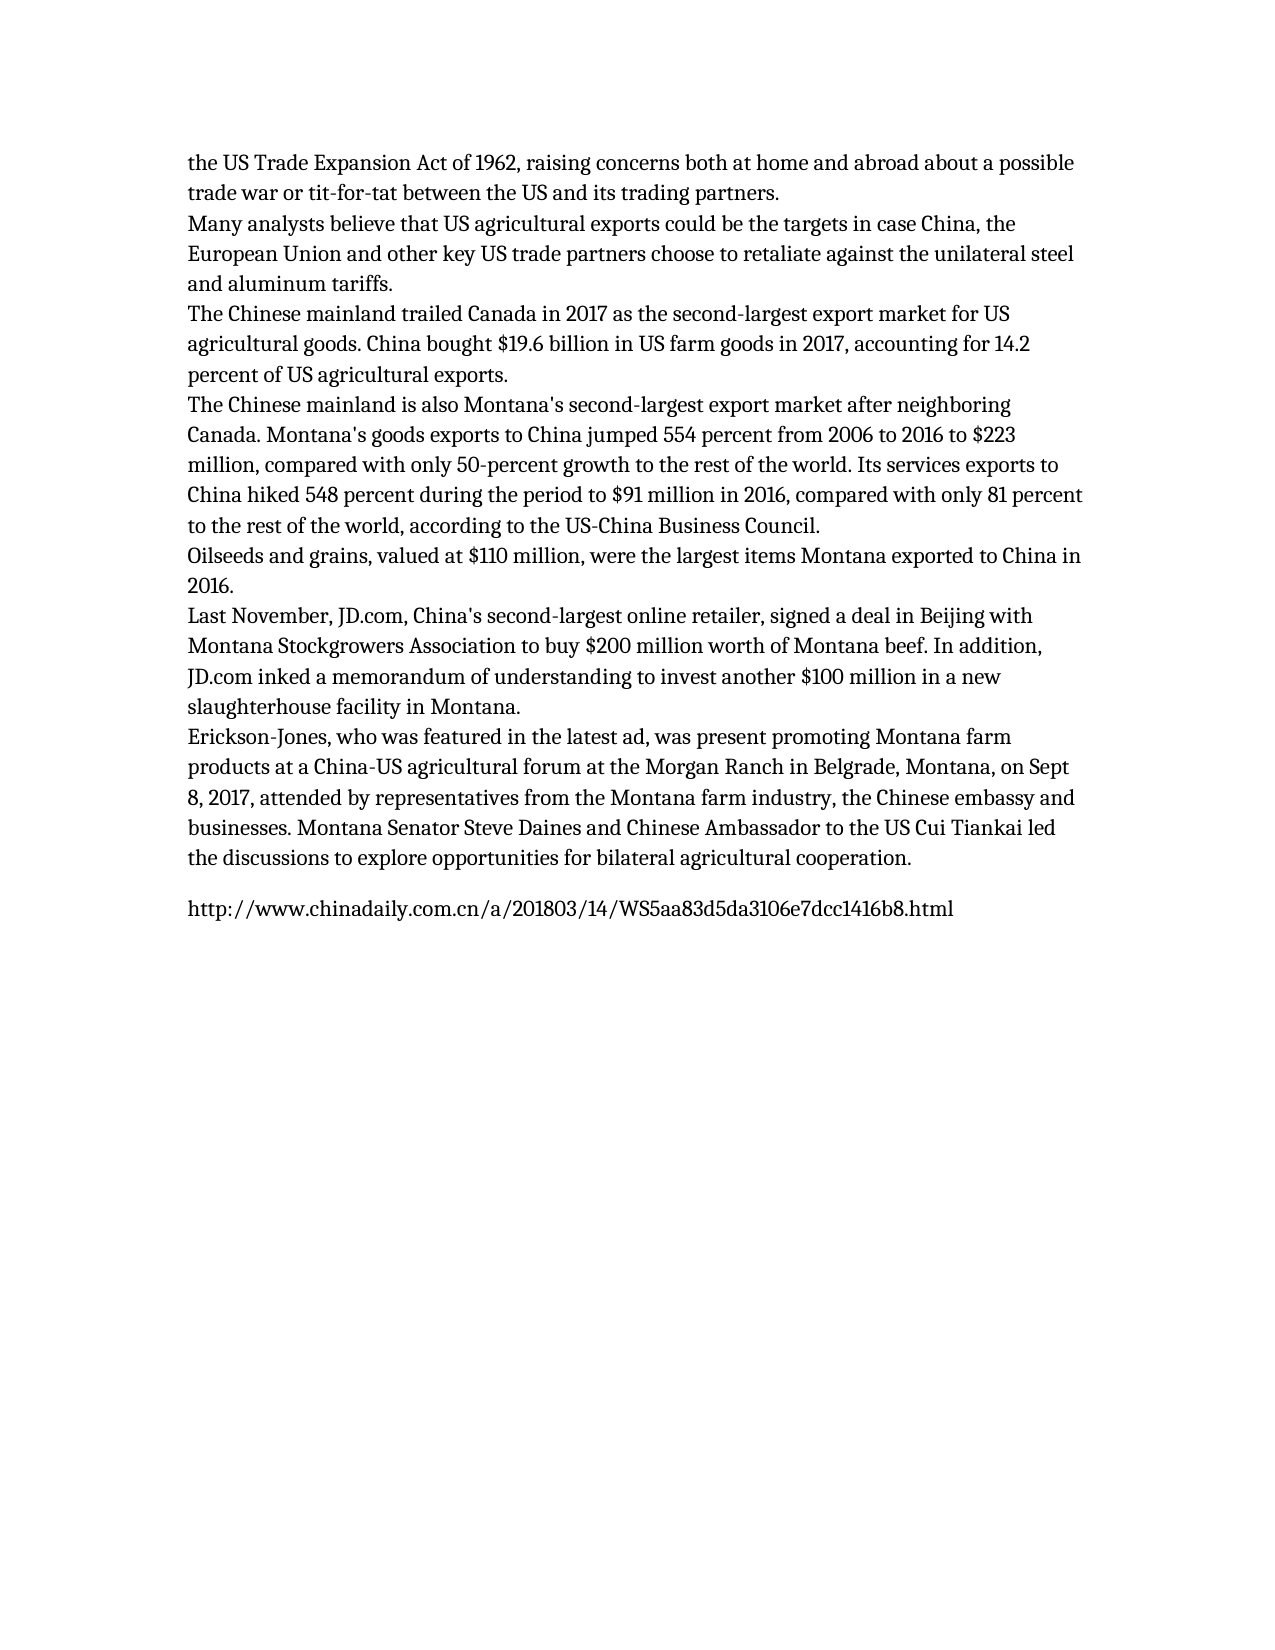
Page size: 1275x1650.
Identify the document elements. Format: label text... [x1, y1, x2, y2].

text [187, 150, 1087, 871]
text http://www.chinadaily.com.cn/a/201803/14/WS5aa83d5da3106e7dcc1416b8.html [187, 896, 1087, 922]
